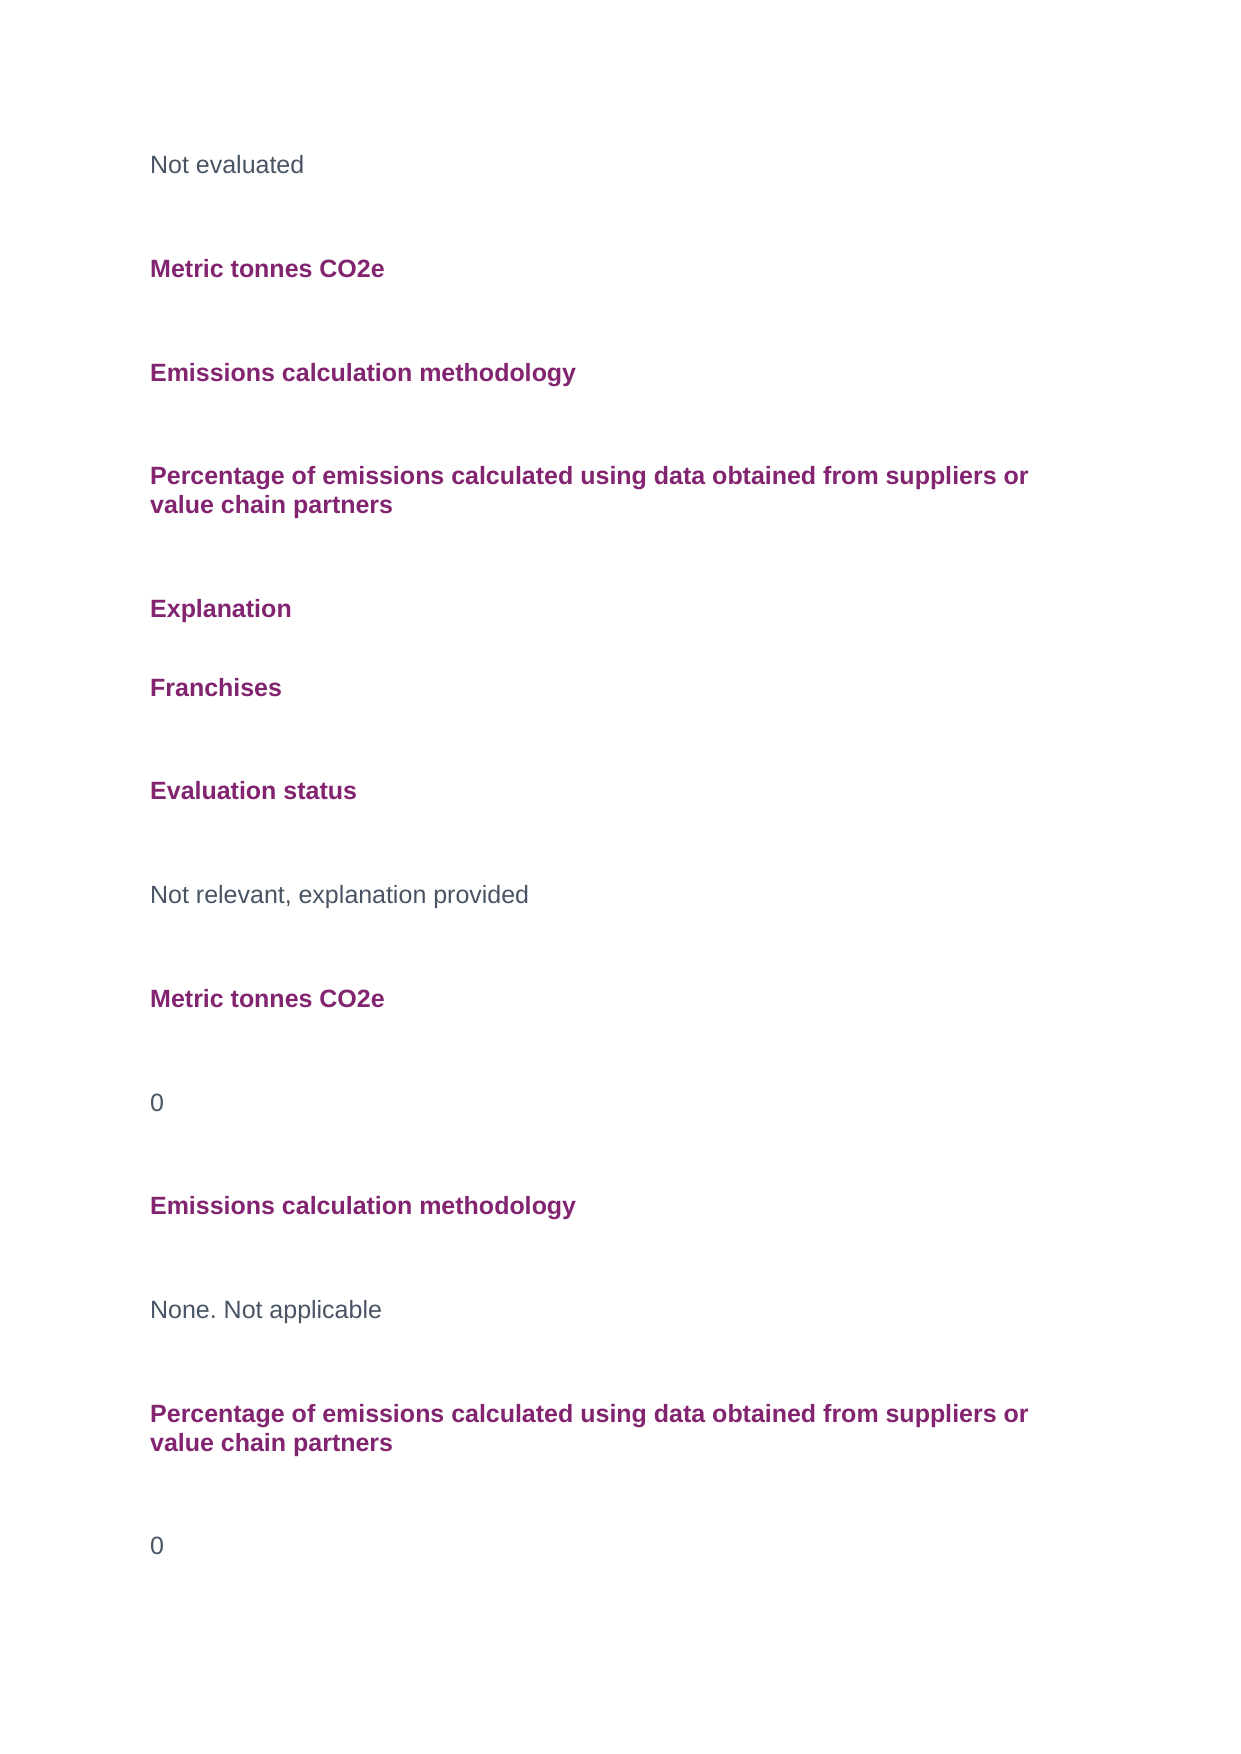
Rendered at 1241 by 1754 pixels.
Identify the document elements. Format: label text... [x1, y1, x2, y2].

subtitle Emissions calculation methodology [150, 1191, 1090, 1220]
text None. Not applicable [150, 1295, 1090, 1324]
subtitle Metric tonnes CO2e [150, 984, 1090, 1012]
text Not relevant, explanation provided [150, 880, 1090, 909]
text Not evaluated [150, 150, 1090, 179]
subtitle Emissions calculation methodology [150, 357, 1090, 386]
subtitle Explanation [150, 594, 1090, 622]
subtitle Evaluation status [150, 776, 1090, 805]
text 0 [150, 1087, 1090, 1116]
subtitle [150, 461, 1090, 519]
subtitle Percentage of emissions calculated using data obtained from suppliers or value chain partners [150, 1399, 1090, 1456]
subtitle Franchises [150, 672, 1090, 701]
subtitle Metric tonnes CO2e [150, 254, 1090, 282]
text 0 [150, 1531, 1090, 1560]
